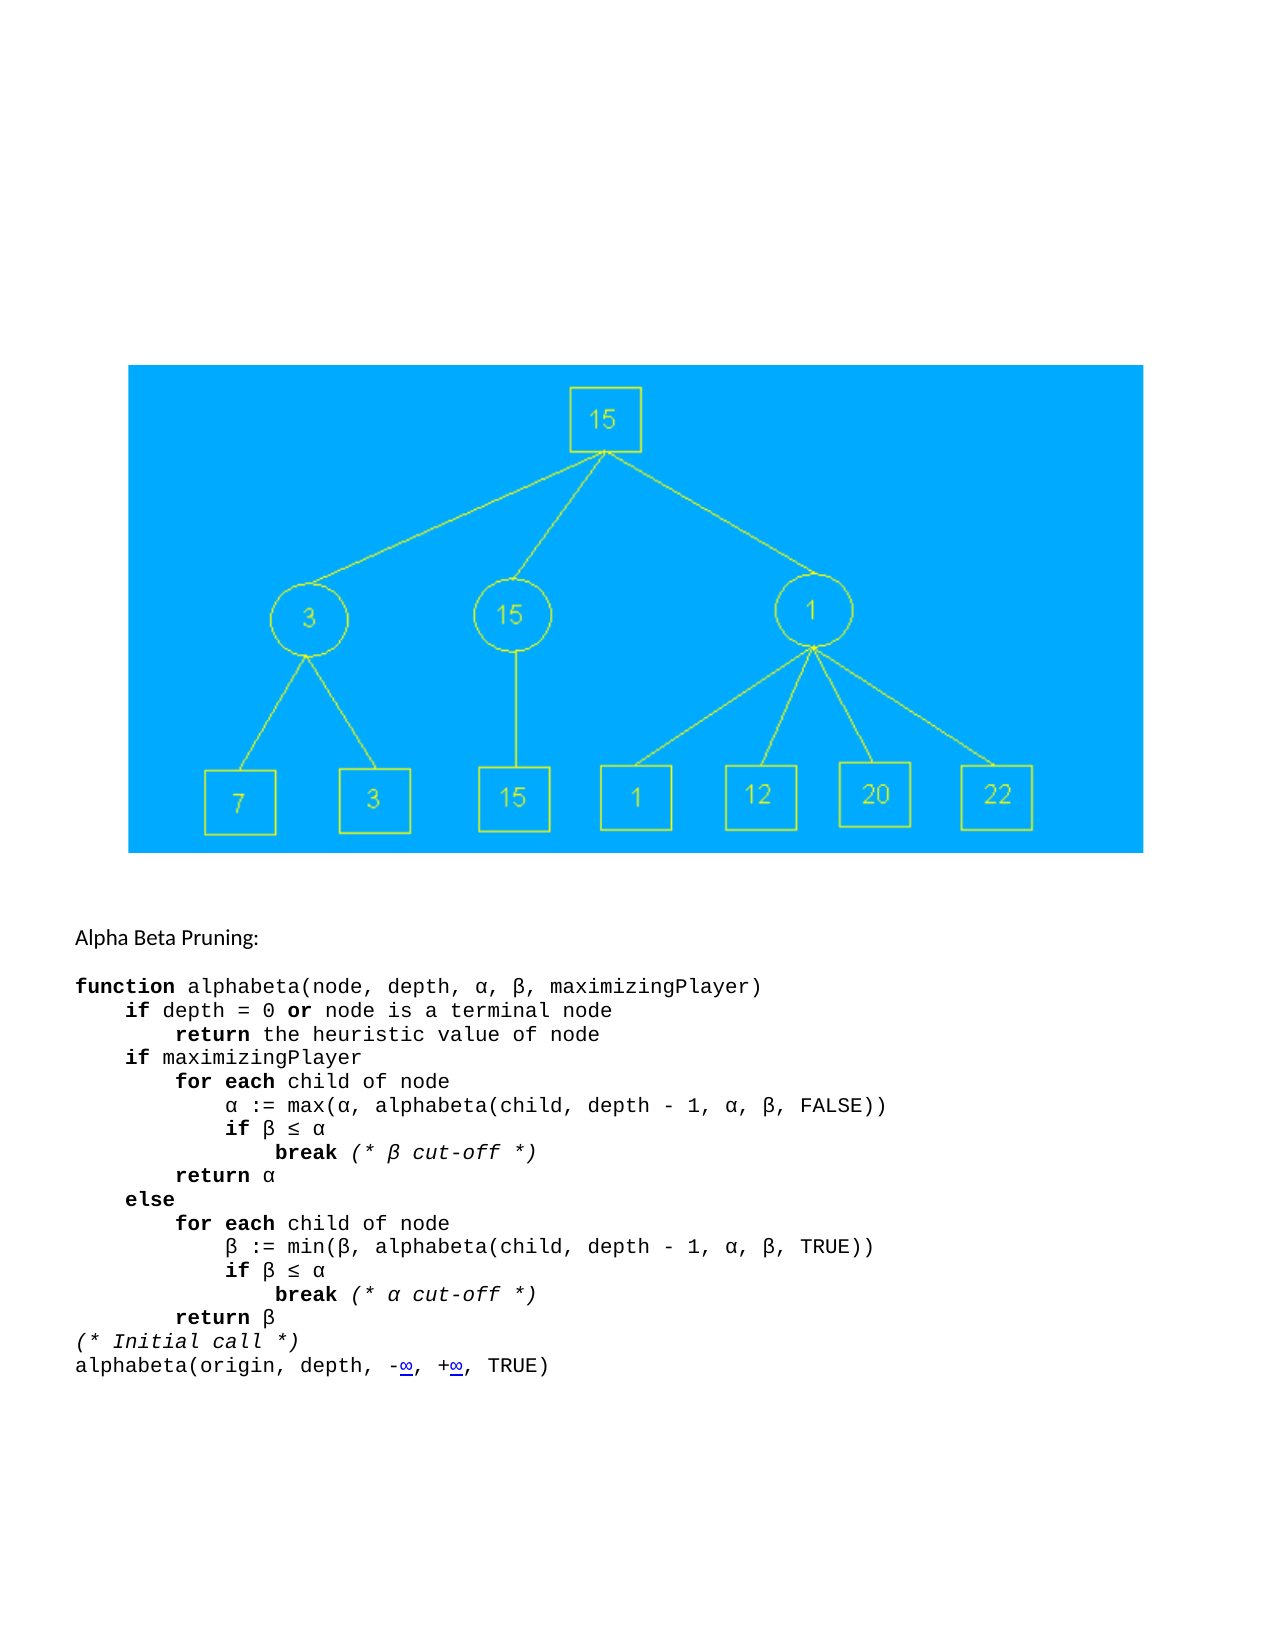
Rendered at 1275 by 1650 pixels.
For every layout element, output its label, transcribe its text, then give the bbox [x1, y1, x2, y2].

text β := min(β, alphabeta(child, depth - 1, α, β, TRUE)) [75, 1236, 1200, 1260]
picture [853, 725, 858, 734]
text if depth = 0 or node is a terminal node [75, 1000, 1200, 1024]
picture [290, 674, 295, 683]
picture [600, 758, 672, 831]
picture [549, 470, 563, 477]
picture [809, 600, 813, 619]
picture [803, 645, 821, 657]
picture [339, 756, 411, 834]
text for each child of node [75, 1071, 1200, 1094]
picture [628, 464, 638, 470]
picture [381, 544, 398, 552]
picture [479, 591, 484, 599]
text function alphabeta(node, depth, α, β, maximizingPlayer) [75, 976, 1200, 1000]
text else [75, 1189, 1200, 1213]
picture [577, 484, 582, 492]
picture [357, 737, 363, 747]
picture [503, 575, 522, 580]
text break (* α cut-off *) [75, 1284, 1200, 1307]
text for each child of node [75, 1213, 1200, 1236]
text break (* β cut-off *) [75, 1142, 1200, 1166]
text return β [75, 1307, 1200, 1331]
picture [784, 698, 791, 712]
picture [546, 597, 551, 608]
picture [961, 762, 1033, 831]
picture [586, 471, 592, 480]
picture [205, 767, 276, 835]
picture [960, 743, 973, 752]
picture [474, 600, 478, 627]
picture [272, 602, 276, 612]
picture [564, 459, 587, 470]
picture [307, 608, 315, 624]
picture [762, 542, 773, 549]
text return the heuristic value of node [75, 1024, 1200, 1047]
picture [479, 650, 551, 832]
picture [506, 489, 520, 496]
picture [416, 528, 433, 536]
text alphabeta(origin, depth, -∞, +∞, TRUE) [75, 1355, 1200, 1378]
picture [774, 549, 784, 555]
picture [367, 552, 380, 558]
picture [725, 741, 797, 831]
picture [836, 692, 842, 704]
picture [655, 480, 665, 486]
text (* Initial call *) [75, 1331, 1200, 1355]
text α := max(α, alphabeta(child, depth - 1, α, β, FALSE)) [75, 1094, 1200, 1118]
text if β ≤ α [75, 1118, 1200, 1142]
picture [292, 581, 321, 588]
picture [296, 664, 301, 673]
text Alpha Beta Pruning: [75, 923, 1200, 951]
picture [823, 668, 833, 685]
picture [685, 727, 693, 732]
text if β ≤ α [75, 1260, 1200, 1284]
picture [761, 674, 771, 681]
picture [818, 658, 823, 667]
text return α [75, 1166, 1200, 1189]
picture [839, 759, 911, 827]
picture [570, 387, 642, 456]
picture [510, 605, 521, 614]
text if maximizingPlayer [75, 1047, 1200, 1071]
picture [547, 609, 552, 630]
picture [298, 655, 313, 662]
picture [498, 605, 504, 624]
picture [544, 530, 549, 538]
